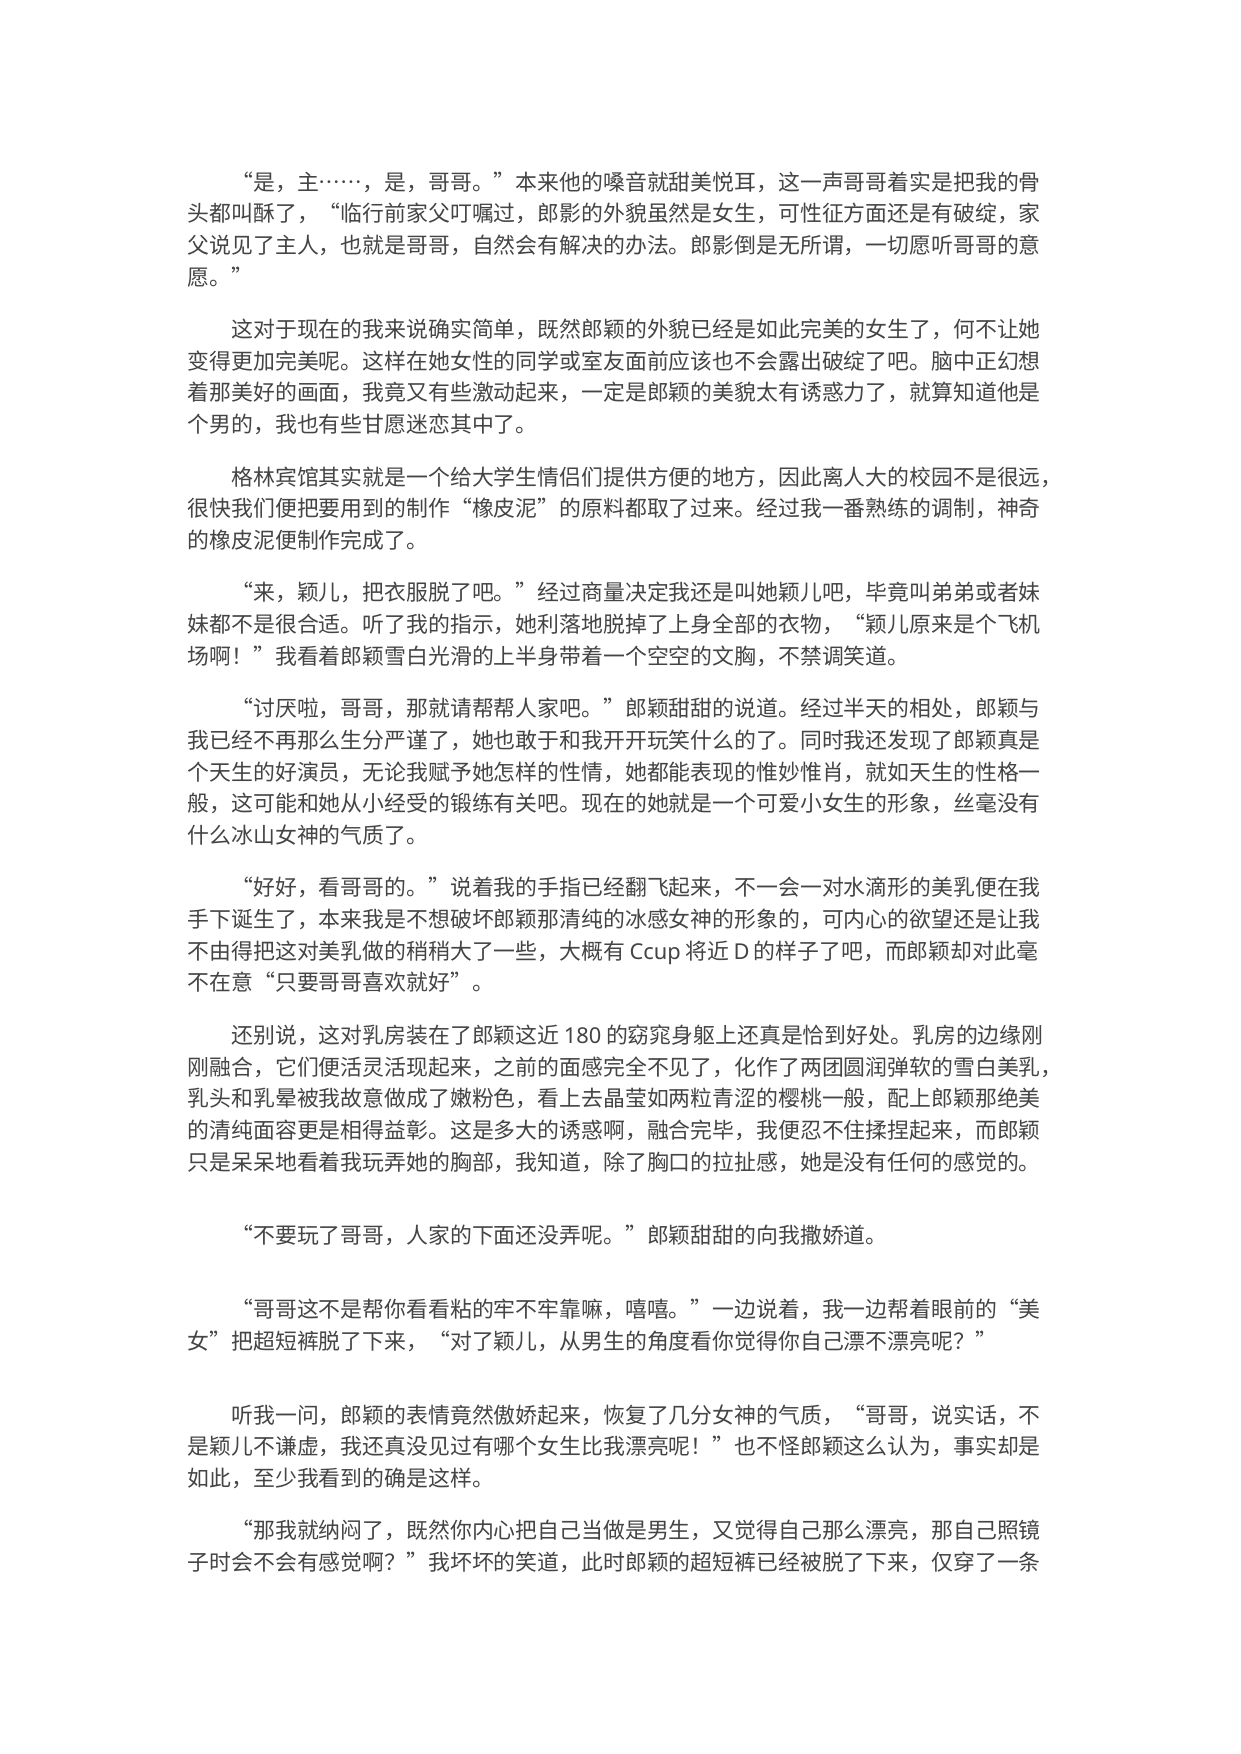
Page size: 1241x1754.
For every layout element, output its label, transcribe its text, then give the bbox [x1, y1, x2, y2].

text “来，颖儿，把衣服脱了吧。”经过商量决定我还是叫她颖儿吧，毕竟叫弟弟或者妹妹都不是很合适。听了我的指示，她利落地脱掉了上身全部的衣物，“颖儿原来是个飞机场啊！”我看着郎颖雪白光滑的上半身带着一个空空的文胸，不禁调笑道。 [909, 575, 1053, 670]
text “好好，看哥哥的。”说着我的手指已经翻飞起来，不一会一对水滴形的美乳便在我手下诞生了，本来我是不想破坏郎颖那清纯的冰感女神的形象的，可内心的欲望还是让我不由得把这对美乳做的稍稍大了一些，大概有Ccup将近D的样子了吧，而郎颖却对此毫不在意“只要哥哥喜欢就好”。 [494, 870, 1053, 997]
text 还别说，这对乳房装在了郎颖这近180的窈窕身躯上还真是恰到好处。乳房的边缘刚刚融合，它们便活灵活现起来，之前的面感完全不见了，化作了两团圆润弹软的雪白美乳，乳头和乳晕被我故意做成了嫩粉色，看上去晶莹如两粒青涩的樱桃一般，配上郎颖那绝美的清纯面容更是相得益彰。这是多大的诱惑啊，融合完毕，我便忍不住揉捏起来，而郎颖只是呆呆地看着我玩弄她的胸部，我知道，除了胸口的拉扯感，她是没有任何的感觉的。+ Z% s+ K. J+ A" q1 n1 n [344, 1081, 1053, 1198]
text 听我一问，郎颖的表情竟然傲娇起来，恢复了几分女神的气质，“哥哥，说实话，不是颖儿不谦虚，我还真没见过有哪个女生比我漂亮呢！”也不怪郎颖这么认为，事实却是如此，至少我看到的确是这样。. C5 T& Y* q: g [494, 1398, 1053, 1493]
text 这对于现在的我来说确实简单，既然郎颖的外貌已经是如此完美的女生了，何不让她变得更加完美呢。这样在她女性的同学或室友面前应该也不会露出破绽了吧。脑中正幻想着那美好的画面，我竟又有些激动起来，一定是郎颖的美貌太有诱惑力了，就算知道他是个男的，我也有些甘愿迷恋其中了。 [537, 312, 1053, 439]
text “讨厌啦，哥哥，那就请帮帮人家吧。”郎颖甜甜的说道。经过半天的相处，郎颖与我已经不再那么生分严谨了，她也敢于和我开开玩笑什么的了。同时我还发现了郎颖真是个天生的好演员，无论我赋予她怎样的性情，她都能表现的惟妙惟肖，就如天生的性格一般，这可能和她从小经受的锻练有关吧。现在的她就是一个可爱小女生的形象，丝毫没有什么冰山女神的气质了。 [187, 691, 1053, 849]
text 格林宾馆其实就是一个给大学生情侣们提供方便的地方，因此离人大的校园不是很远，很快我们便把要用到的制作“橡皮泥”的原料都取了过来。经过我一番熟练的调制，神奇的橡皮泥便制作完成了。" P: b7 e+ z: x [428, 491, 1053, 554]
text “不要玩了哥哥，人家的下面还没弄呢。”郎颖甜甜的向我撒娇道。8 m6 a9 O* d( P* [/ Z! C6 I [187, 1218, 1053, 1271]
text “是，主……，是，哥哥。”本来他的嗓音就甜美悦耳，这一声哥哥着实是把我的骨头都叫酥了，“临行前家父叮嘱过，郎影的外貌虽然是女生，可性征方面还是有破绽，家父说见了主人，也就是哥哥，自然会有解决的办法。郎影倒是无所谓，一切愿听哥哥的意愿。” [187, 164, 1053, 291]
text “哥哥这不是帮你看看粘的牢不牢靠嘛，嘻嘻。”一边说着，我一边帮着眼前的“美女”把超短裤脱了下来，“对了颖儿，从男生的角度看你觉得你自己漂不漂亮呢？”: Z/ n- d% w$ y% j. V% k( ? [317, 1292, 1053, 1377]
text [187, 1513, 1053, 1577]
